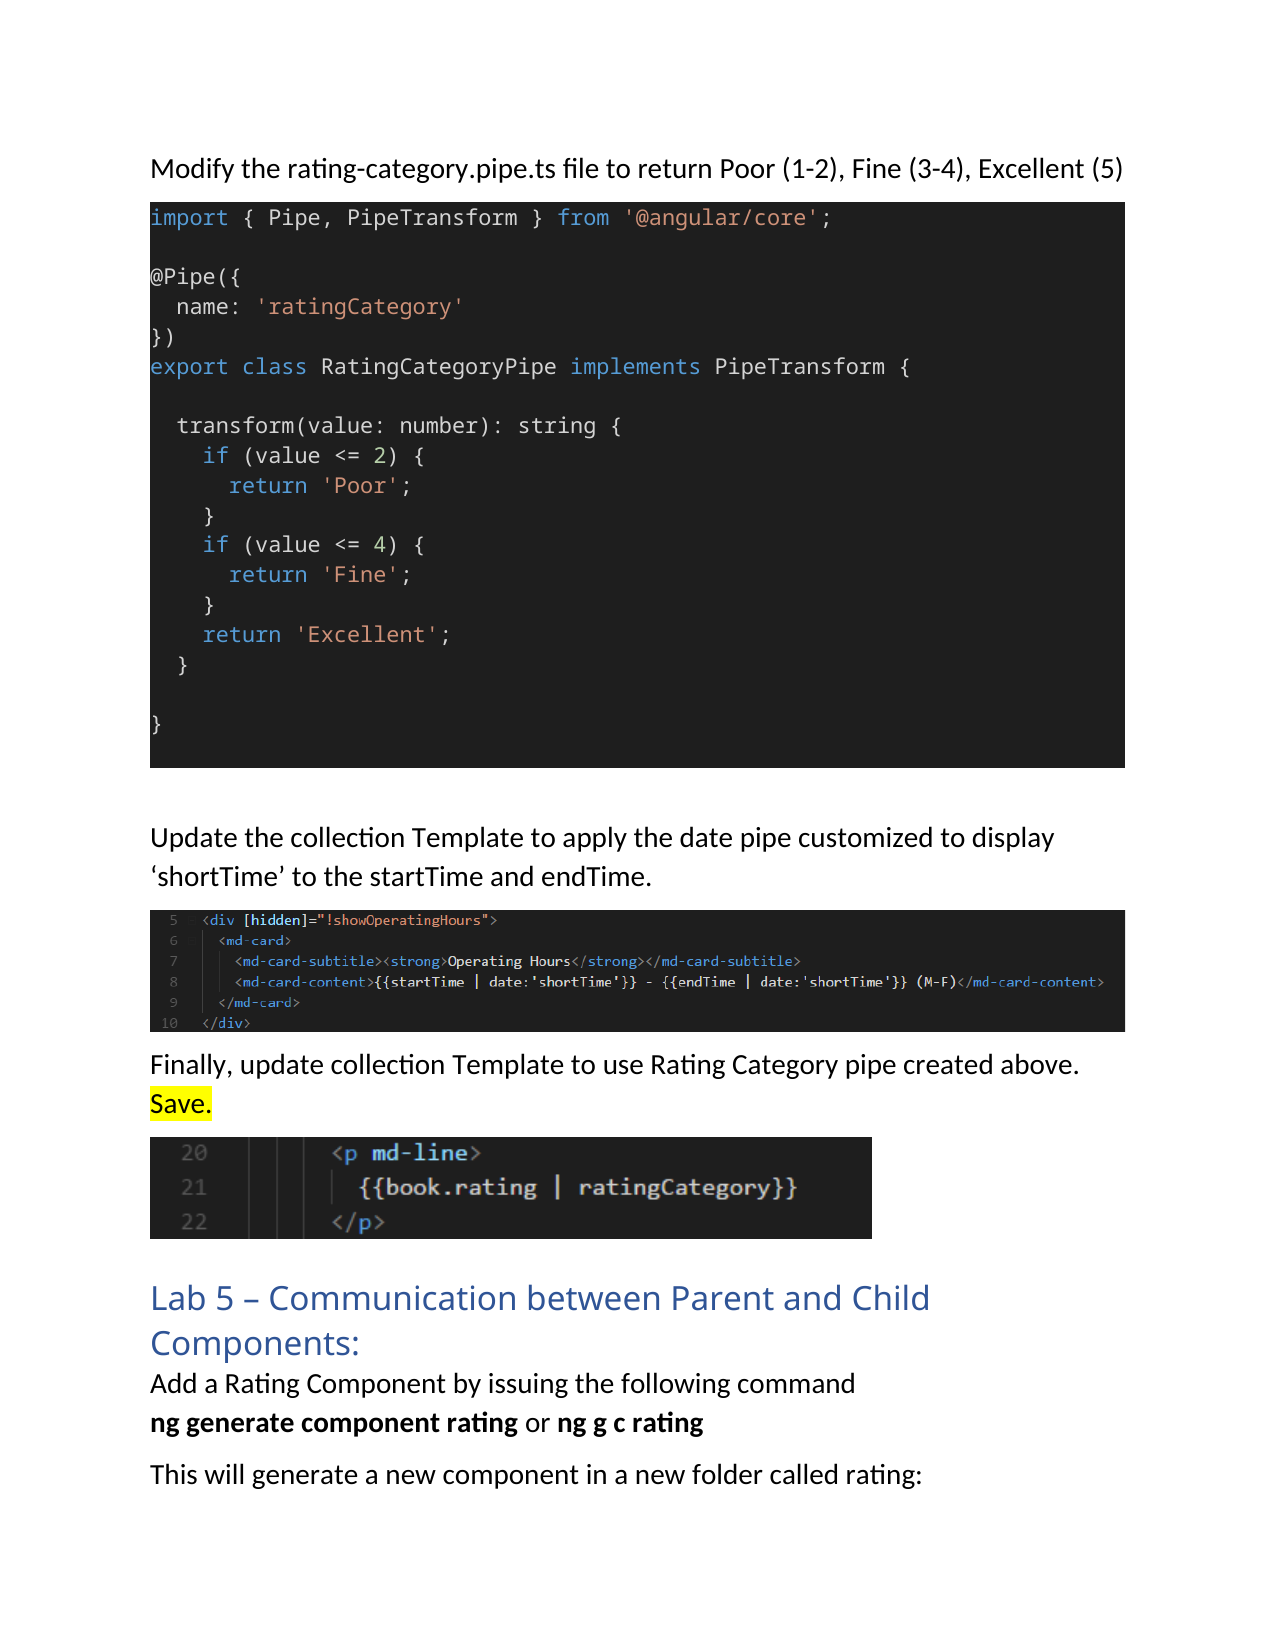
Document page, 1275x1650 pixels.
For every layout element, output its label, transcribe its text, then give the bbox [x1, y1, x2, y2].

text Add a Rating Component by issuing the following command ng generate component rating or ng g c rating [150, 1365, 1125, 1440]
subtitle Lab 5 – Communication between Parent and Child Components: [150, 1274, 1125, 1365]
text return 'Poor'; [150, 470, 1125, 499]
text return 'Fine'; [150, 559, 1125, 589]
text name: 'ratingCategory' [150, 291, 1125, 321]
text export class RatingCategoryPipe implements PipeTransform { [150, 351, 1125, 380]
text } [150, 648, 1125, 678]
text }) [150, 321, 1125, 351]
text if (value <= 4) { [150, 529, 1125, 559]
picture [150, 910, 1125, 1032]
text Modify the rating-category.pipe.ts file to return Poor (1-2), Fine (3-4), Excellent (5) [150, 150, 1125, 186]
text } [150, 708, 1125, 738]
text return 'Excellent'; [150, 619, 1125, 648]
text transform(value: number): string { [150, 410, 1125, 440]
text } [150, 589, 1125, 619]
text import { Pipe, PipeTransform } from '@angular/core'; [150, 202, 1125, 231]
text Update the collection Template to apply the date pipe customized to display ‘shortTime’ to the startTime and endTime. [150, 819, 1125, 894]
text This will generate a new component in a new folder called rating: [150, 1456, 1125, 1492]
picture [150, 1137, 872, 1239]
text Finally, update collection Template to use Rating Category pipe created above. Save. [150, 1046, 1125, 1121]
text if (value <= 2) { [150, 440, 1125, 470]
text } [150, 499, 1125, 529]
text @Pipe({ [150, 261, 1125, 291]
